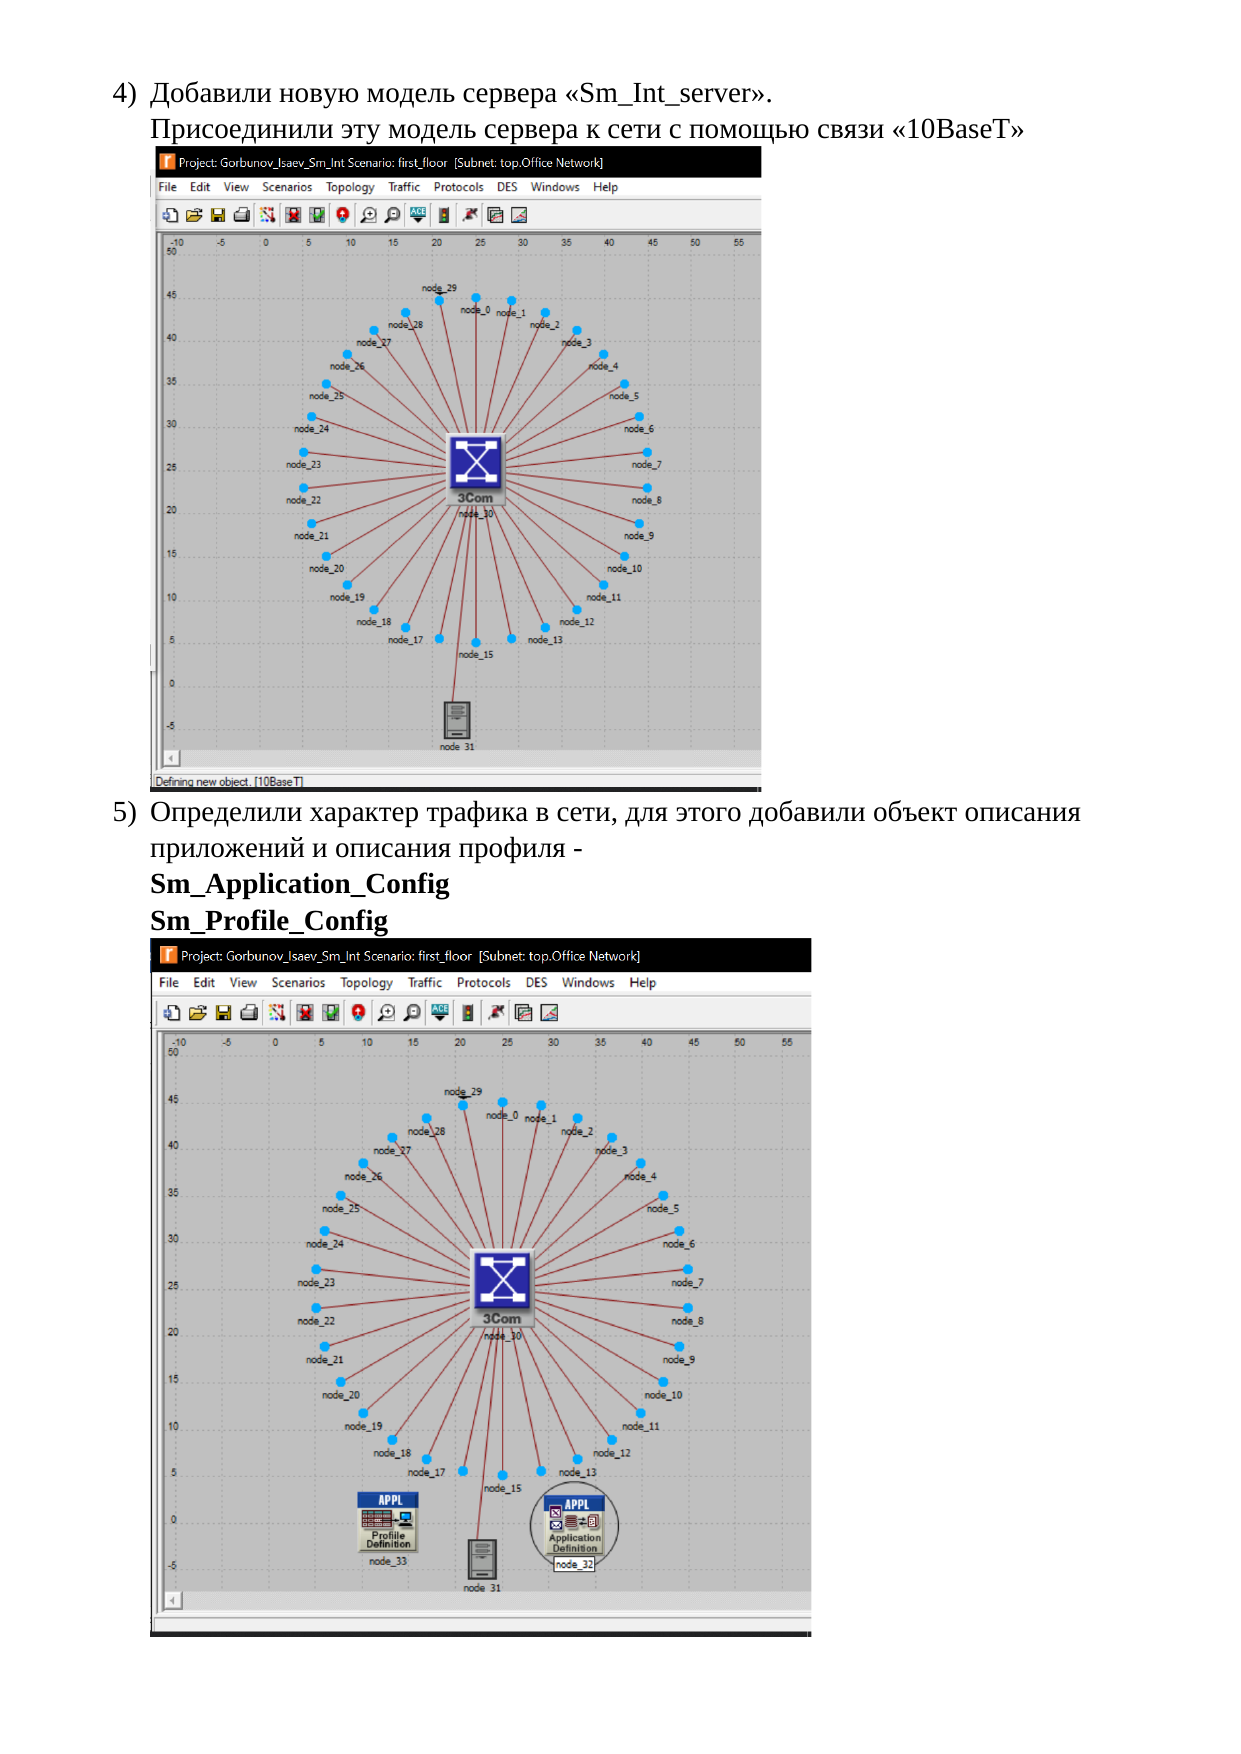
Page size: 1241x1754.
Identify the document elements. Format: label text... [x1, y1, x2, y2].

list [112, 794, 1165, 1636]
picture [150, 146, 762, 792]
picture [150, 938, 812, 1637]
